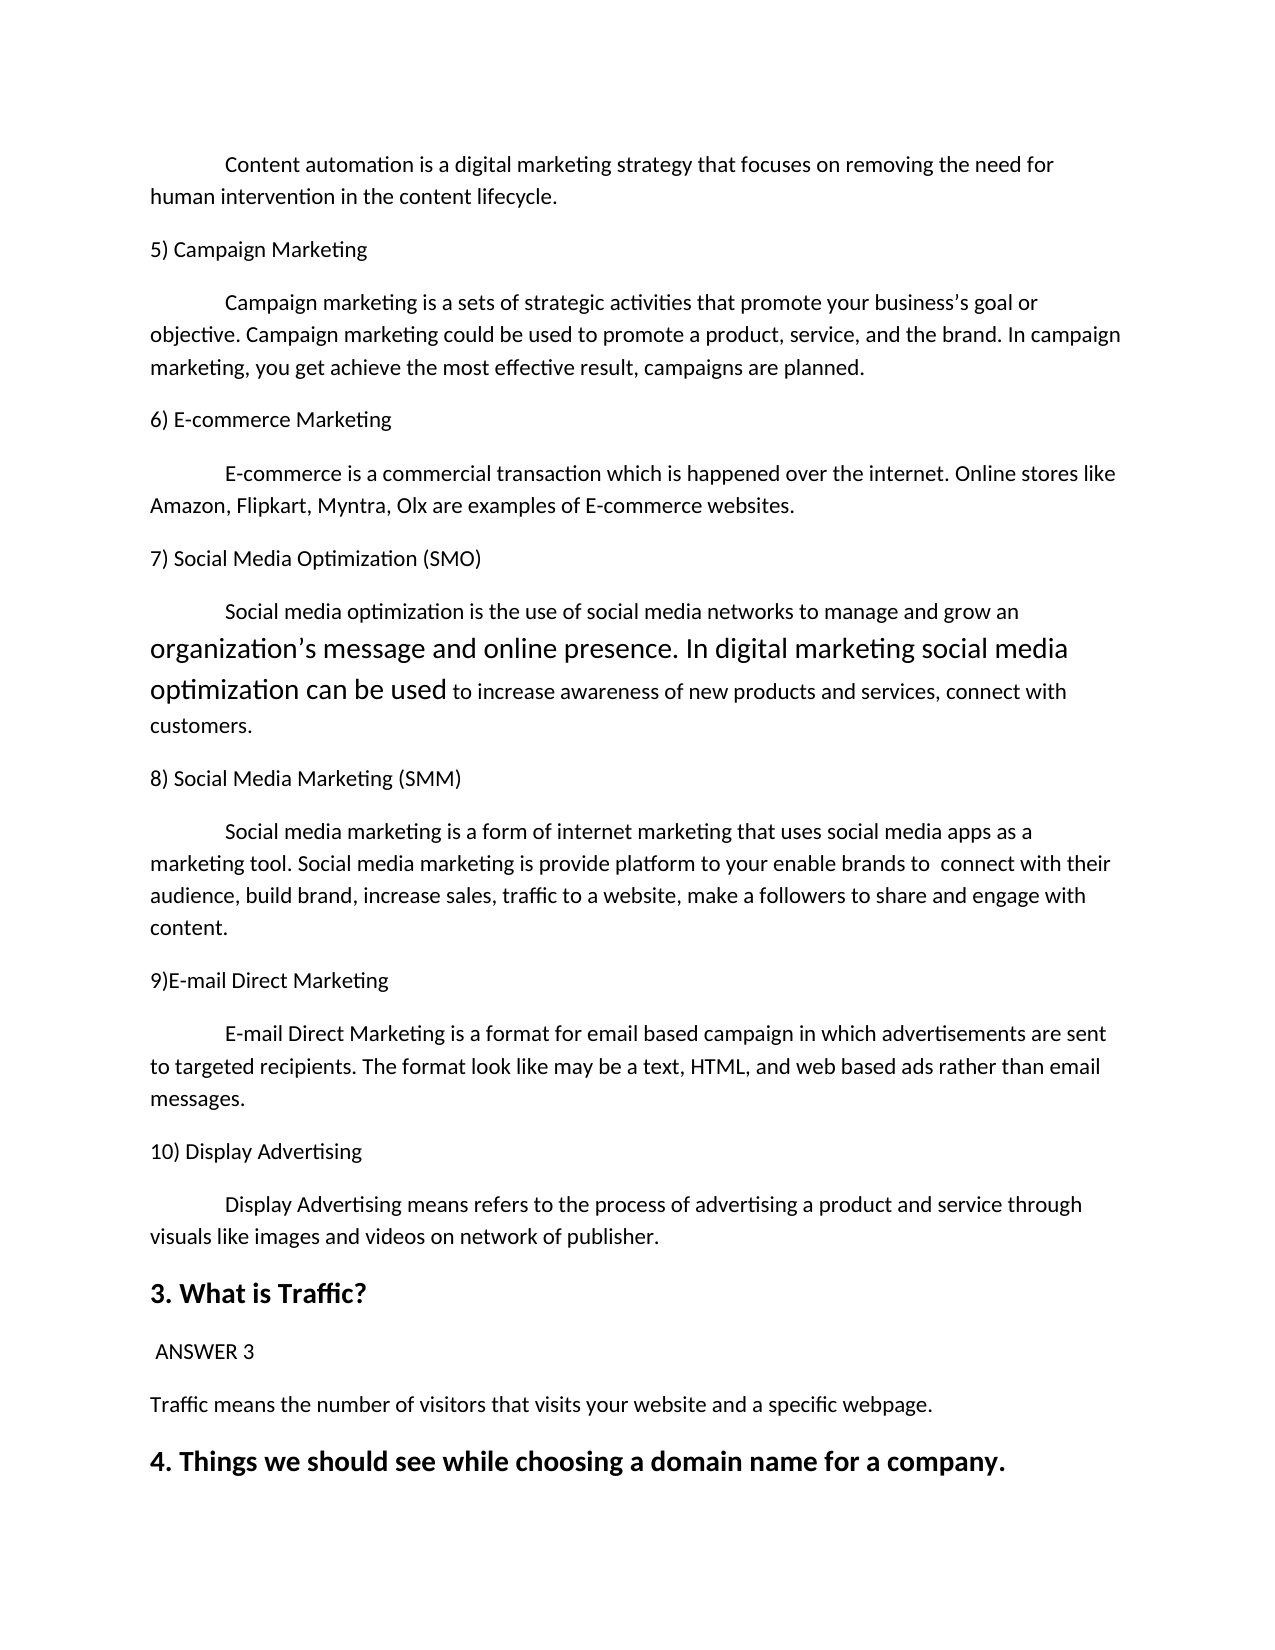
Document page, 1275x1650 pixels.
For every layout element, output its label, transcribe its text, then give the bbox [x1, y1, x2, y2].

text Content automation is a digital marketing strategy that focuses on removing the need for human intervention in the content lifecycle. [150, 150, 1125, 210]
text E-mail Direct Marketing is a format for email based campaign in which advertisements are sent to targeted recipients. The format look like may be a text, HTML, and web based ads rather than email messages. [150, 1019, 1125, 1112]
text 7) Social Media Optimization (SMO) [150, 544, 1125, 572]
text Social media optimization is the use of social media networks to manage and grow an organization’s message and online presence. In digital marketing social media optimization can be used to increase awareness of new products and services, connect with customers. [150, 597, 1125, 739]
text Social media marketing is a form of internet marketing that uses social media apps as a marketing tool. Social media marketing is provide platform to your enable brands to connect with their audience, build brand, increase sales, traffic to a website, make a followers to share and engage with content. [150, 817, 1125, 942]
text 9)E-mail Direct Marketing [150, 967, 1125, 994]
text 4. Things we should see while choosing a domain name for a company. [150, 1443, 1125, 1479]
text E-commerce is a commercial transaction which is happened over the internet. Online stores like Amazon, Flipkart, Myntra, Olx are examples of E-commerce websites. [150, 459, 1125, 519]
text 8) Social Media Marketing (SMM) [150, 764, 1125, 792]
text Display Advertising means refers to the process of advertising a product and service through visuals like images and videos on network of publisher. [150, 1190, 1125, 1250]
text 3. What is Traffic? [150, 1275, 1125, 1311]
text Campaign marketing is a sets of strategic activities that promote your business’s goal or objective. Campaign marketing could be used to promote a product, service, and the brand. In campaign marketing, you get achieve the most effective result, campaigns are planned. [150, 288, 1125, 381]
text 10) Display Advertising [150, 1137, 1125, 1165]
text Traffic means the number of visitors that visits your website and a specific webpage. [150, 1390, 1125, 1418]
text ANSWER 3 [150, 1337, 1125, 1365]
text 5) Campaign Marketing [150, 235, 1125, 263]
text 6) E-commerce Marketing [150, 406, 1125, 434]
